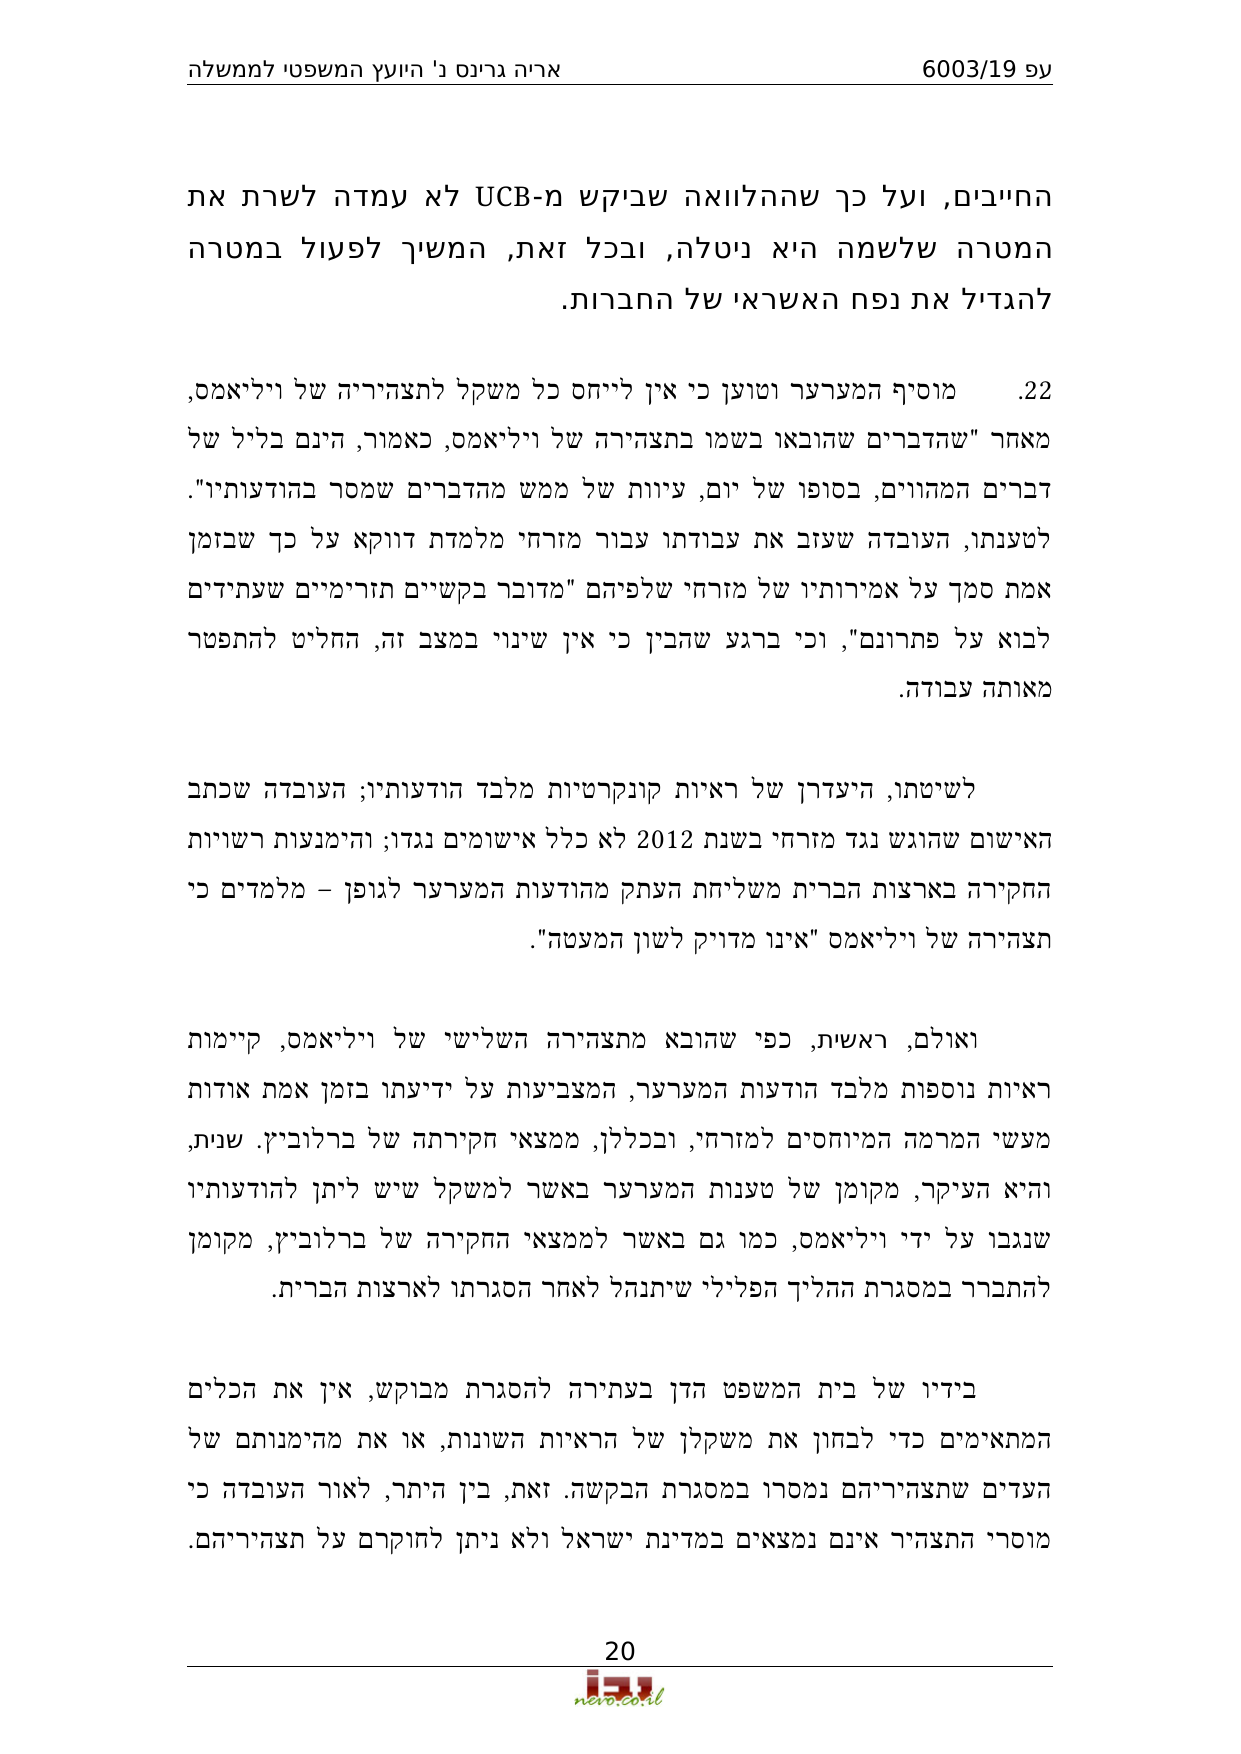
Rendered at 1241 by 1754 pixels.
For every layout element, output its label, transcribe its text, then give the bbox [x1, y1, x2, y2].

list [187, 1373, 1053, 1555]
list לשיטתו, היעדרן של ראיות קונקרטיות מלבד הודעותיו; העובדה שכתב האישום שהוגש נגד מזרחי בשנת 2012 לא כלל אישומים נגדו; והימנעות רשויות החקירה בארצות הברית משליחת העתק מהודעות המערער לגופן – מלמדים כי תצהירה של ויליאמס "אינו מדויק לשון המעטה". [187, 773, 1053, 955]
list מוסיף המערער וטוען כי אין לייחס כל משקל לתצהיריה של ויליאמס, מאחר "שהדברים שהובאו בשמו בתצהירה של ויליאמס, כאמור, הינם בליל של דברים המהווים, בסופו של יום, עיוות של ממש מהדברים שמסר בהודעותיו". לטענתו, העובדה שעזב את עבודתו עבור מזרחי מלמדת דווקא על כך שבזמן אמת סמך על אמירותיו של מזרחי שלפיהם "מדובר בקשיים תזרימיים שעתידים לבוא על פתרונם", וכי ברגע שהבין כי אין שינוי במצב זה, החליט להתפטר מאותה עבודה. [187, 373, 1053, 705]
list ואולם, ראשית, כפי שהובא מתצהירה השלישי של ויליאמס, קיימות ראיות נוספות מלבד הודעות המערער, המצביעות על ידיעתו בזמן אמת אודות מעשי המרמה המיוחסים למזרחי, ובכללן, ממצאי חקירתה של ברלוביץ. שנית, והיא העיקר, מקומן של טענות המערער באשר למשקל שיש ליתן להודעותיו שנגבו על ידי ויליאמס, כמו גם באשר לממצאי החקירה של ברלוביץ, מקומן להתברר במסגרת ההליך הפלילי שיתנהל לאחר הסגרתו לארצות הברית. [187, 1023, 1053, 1305]
picture [574, 1669, 666, 1707]
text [187, 177, 1053, 317]
